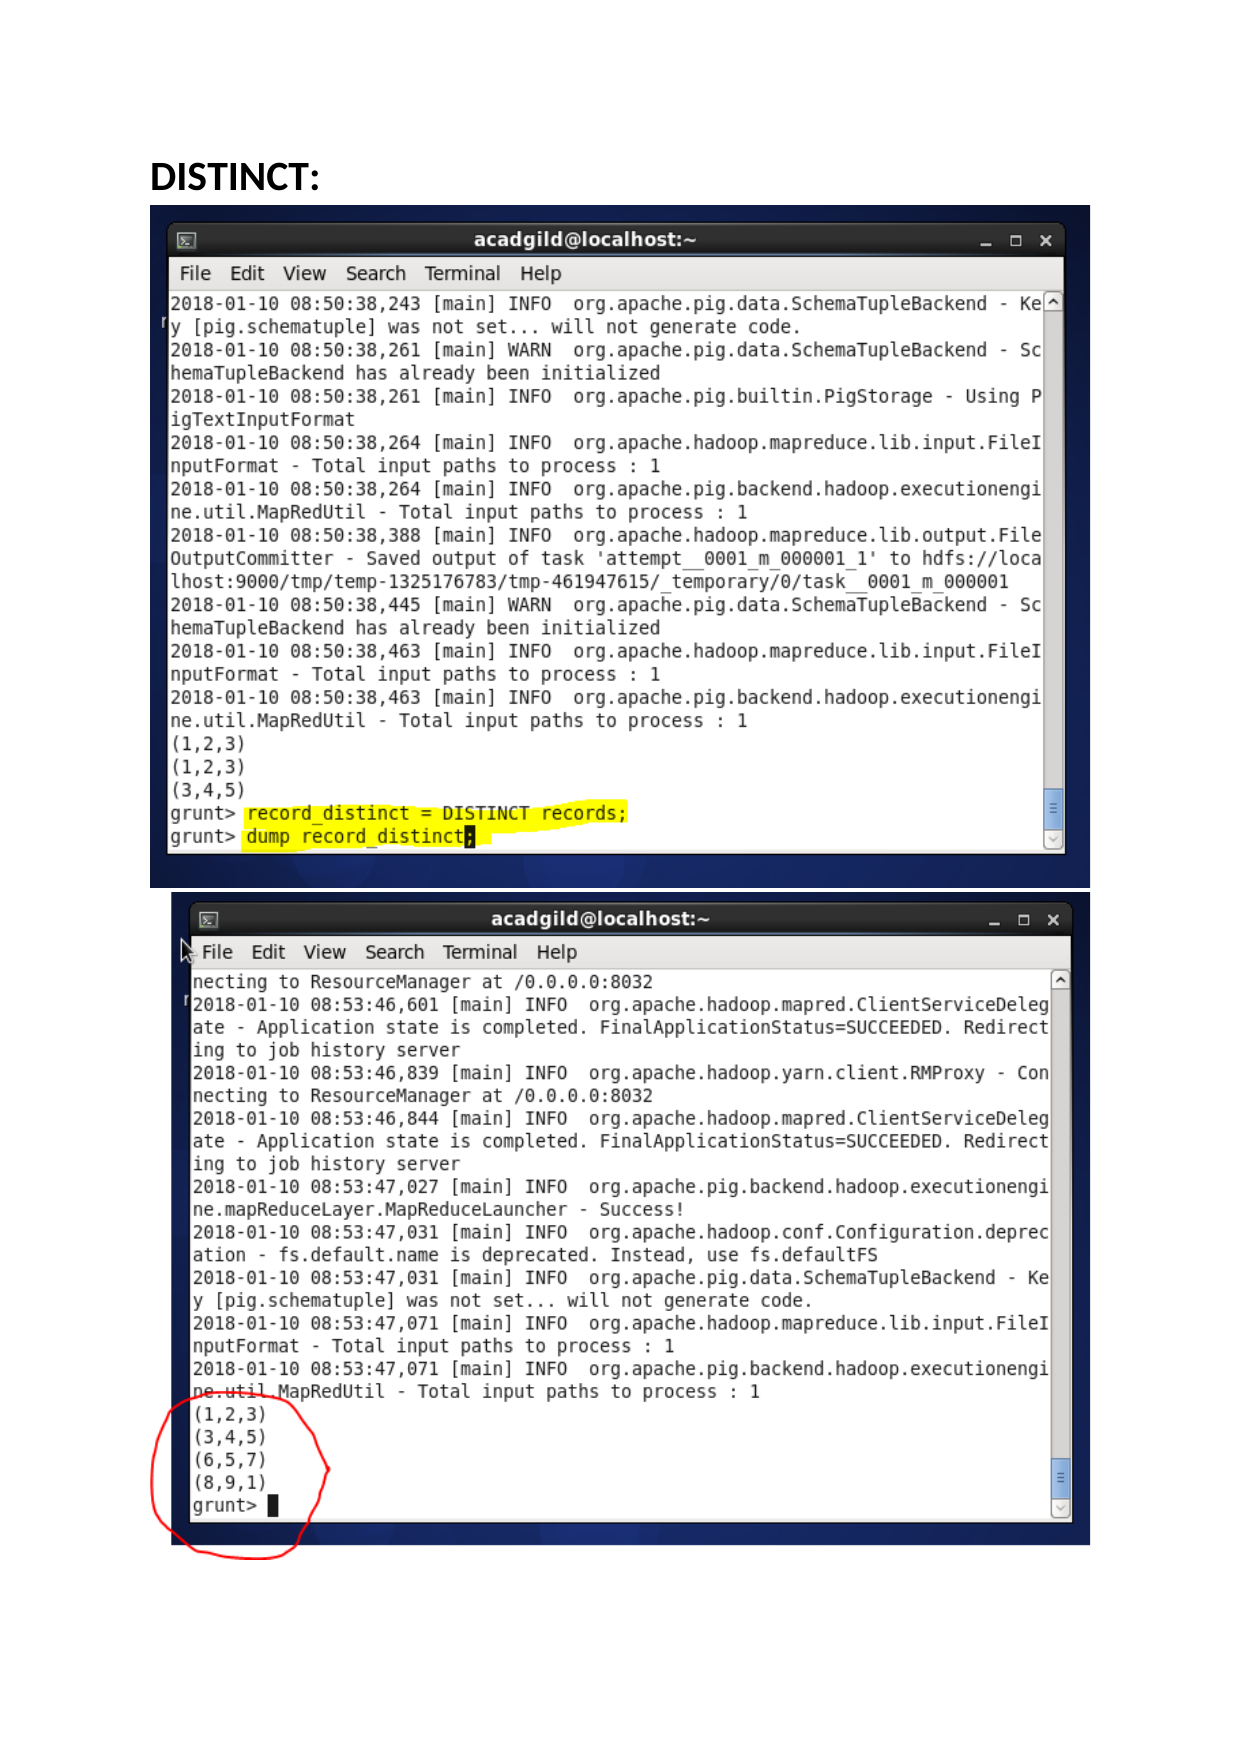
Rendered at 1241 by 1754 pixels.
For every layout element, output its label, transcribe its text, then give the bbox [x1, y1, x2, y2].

text DISTINCT: [150, 150, 1090, 205]
picture [150, 892, 1091, 1560]
picture [150, 205, 1091, 888]
